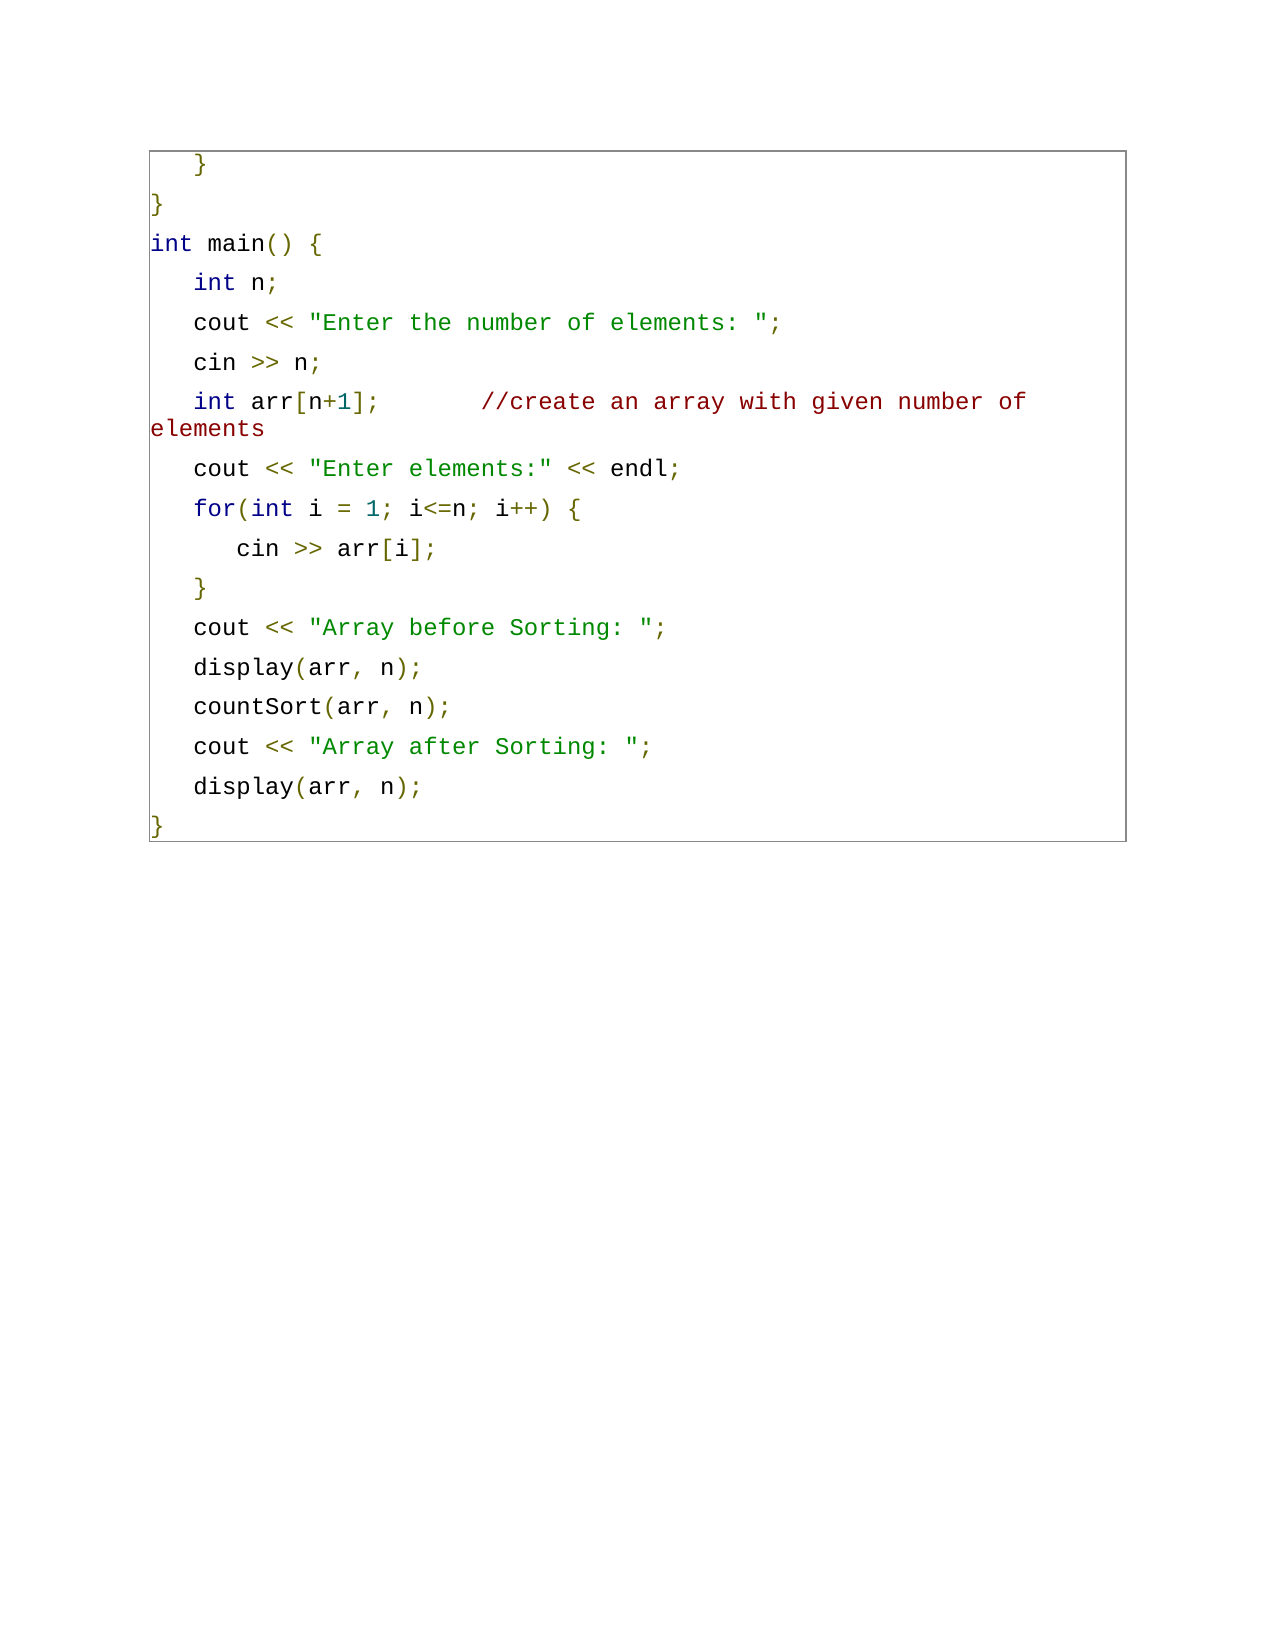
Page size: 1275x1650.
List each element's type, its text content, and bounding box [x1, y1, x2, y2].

text int n; [150, 269, 1125, 298]
text countSort(arr, n); [150, 693, 1125, 722]
text int arr[n+1]; //create an array with given number of elements [150, 388, 1125, 444]
text display(arr, n); [150, 653, 1125, 682]
text } [150, 152, 1125, 179]
text cin >> arr[i]; [150, 534, 1125, 563]
text cin >> n; [150, 348, 1125, 377]
text } [150, 574, 1125, 603]
text int main() { [150, 229, 1125, 258]
text display(arr, n); [150, 772, 1125, 801]
text cout << "Enter the number of elements: "; [150, 309, 1125, 337]
text cout << "Enter elements:" << endl; [150, 455, 1125, 484]
text for(int i = 1; i<=n; i++) { [150, 495, 1125, 523]
text cout << "Array before Sorting: "; [150, 614, 1125, 642]
text } [150, 812, 1125, 841]
text } [150, 190, 1125, 218]
text cout << "Array after Sorting: "; [150, 733, 1125, 762]
